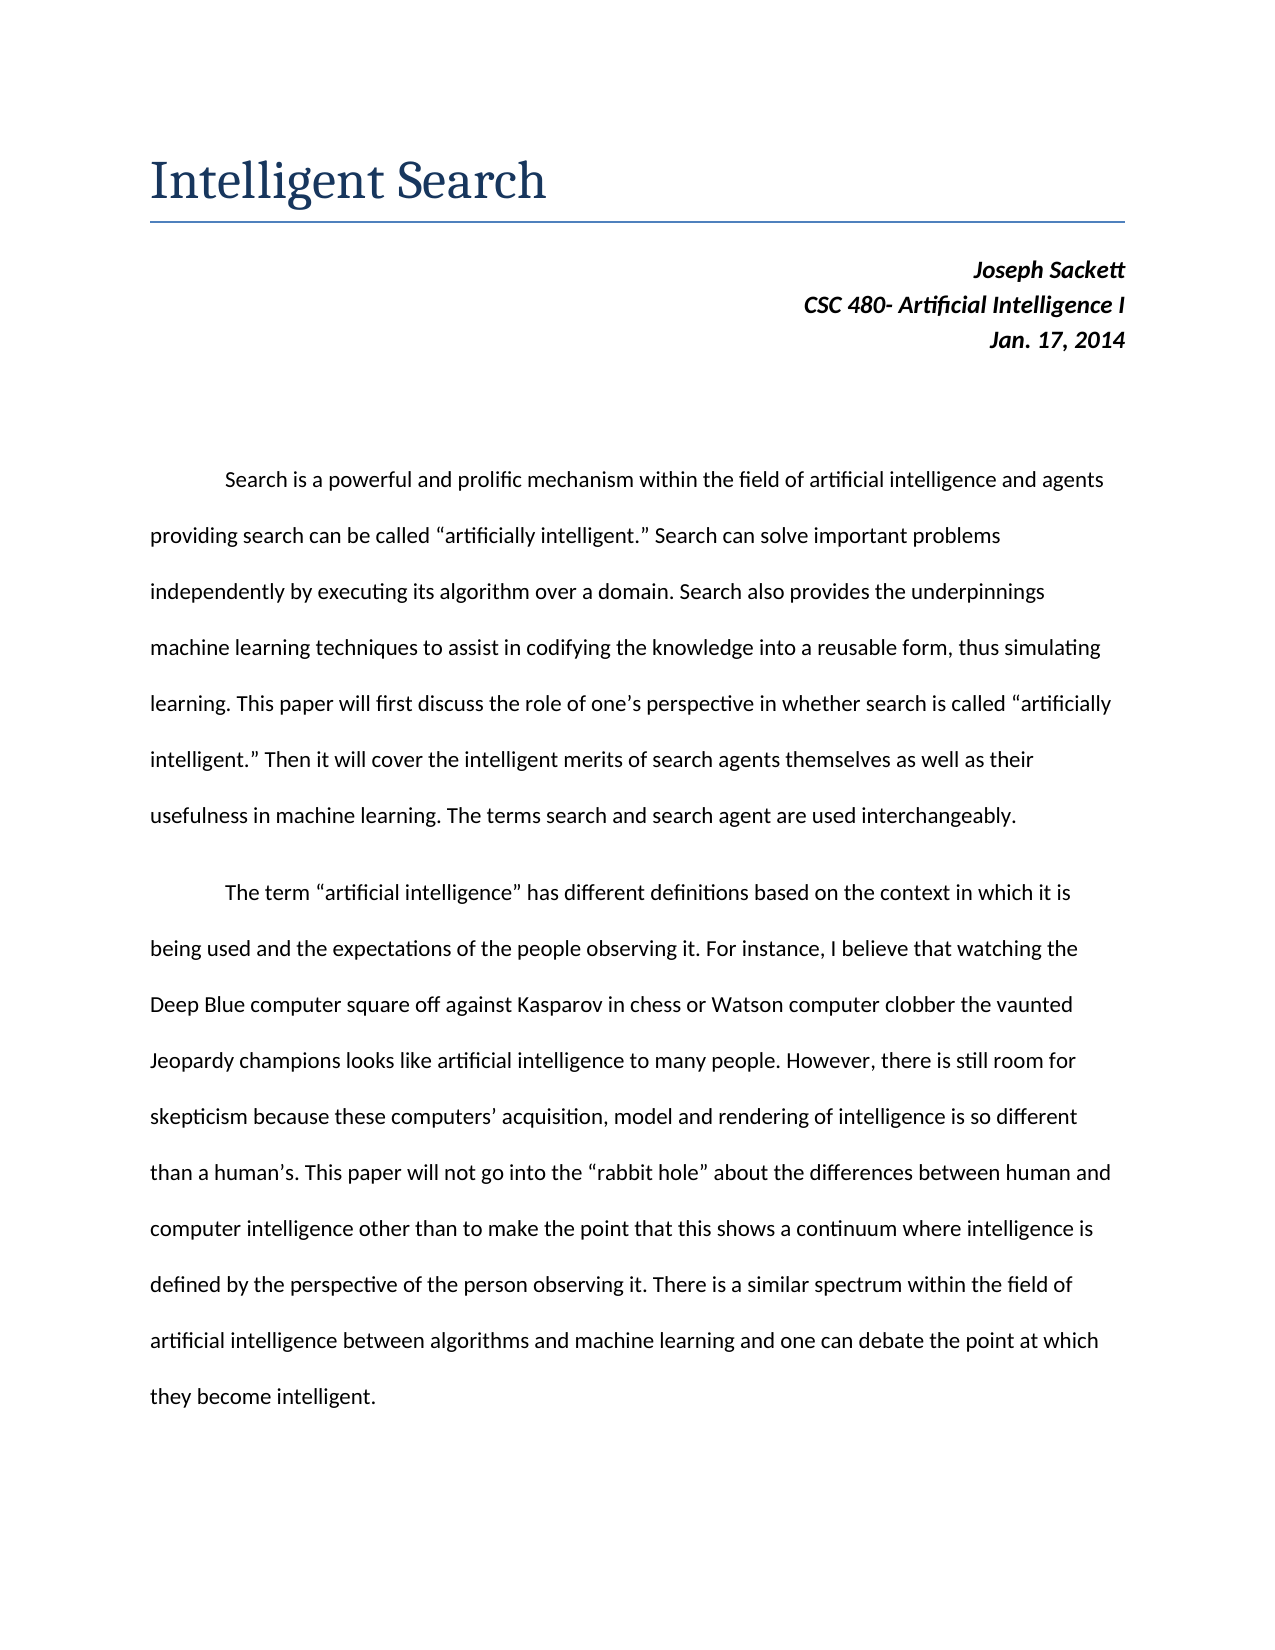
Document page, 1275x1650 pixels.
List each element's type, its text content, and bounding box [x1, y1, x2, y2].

title Intelligent Search [150, 150, 1125, 221]
text CSC 480- Artificial Intelligence I [150, 289, 1125, 319]
text Joseph Sackett [150, 254, 1125, 284]
text The term “artificial intelligence” has different definitions based on the context in which it is being used and the expectations of the people observing it. For instance, I believe that watching the Deep Blue computer square off against Kasparov in chess or Watson computer clobber the vaunted Jeopardy champions looks like artificial intelligence to many people. However, there is still room for skepticism because these computers’ acquisition, model and rendering of intelligence is so different than a human’s. This paper will not go into the “rabbit hole” about the differences between human and computer intelligence other than to make the point that this shows a continuum where intelligence is defined by the perspective of the person observing it. There is a similar spectrum within the field of artificial intelligence between algorithms and machine learning and one can debate the point at which they become intelligent. [150, 878, 1125, 1411]
text Jan. 17, 2014 [150, 324, 1125, 354]
text Search is a powerful and prolific mechanism within the field of artificial intelligence and agents providing search can be called “artificially intelligent.” Search can solve important problems independently by executing its algorithm over a domain. Search also provides the underpinnings machine learning techniques to assist in codifying the knowledge into a reusable form, thus simulating learning. This paper will first discuss the role of one’s perspective in whether search is called “artificially intelligent.” Then it will cover the intelligent merits of search agents themselves as well as their usefulness in machine learning. The terms search and search agent are used interchangeably. [150, 465, 1125, 829]
